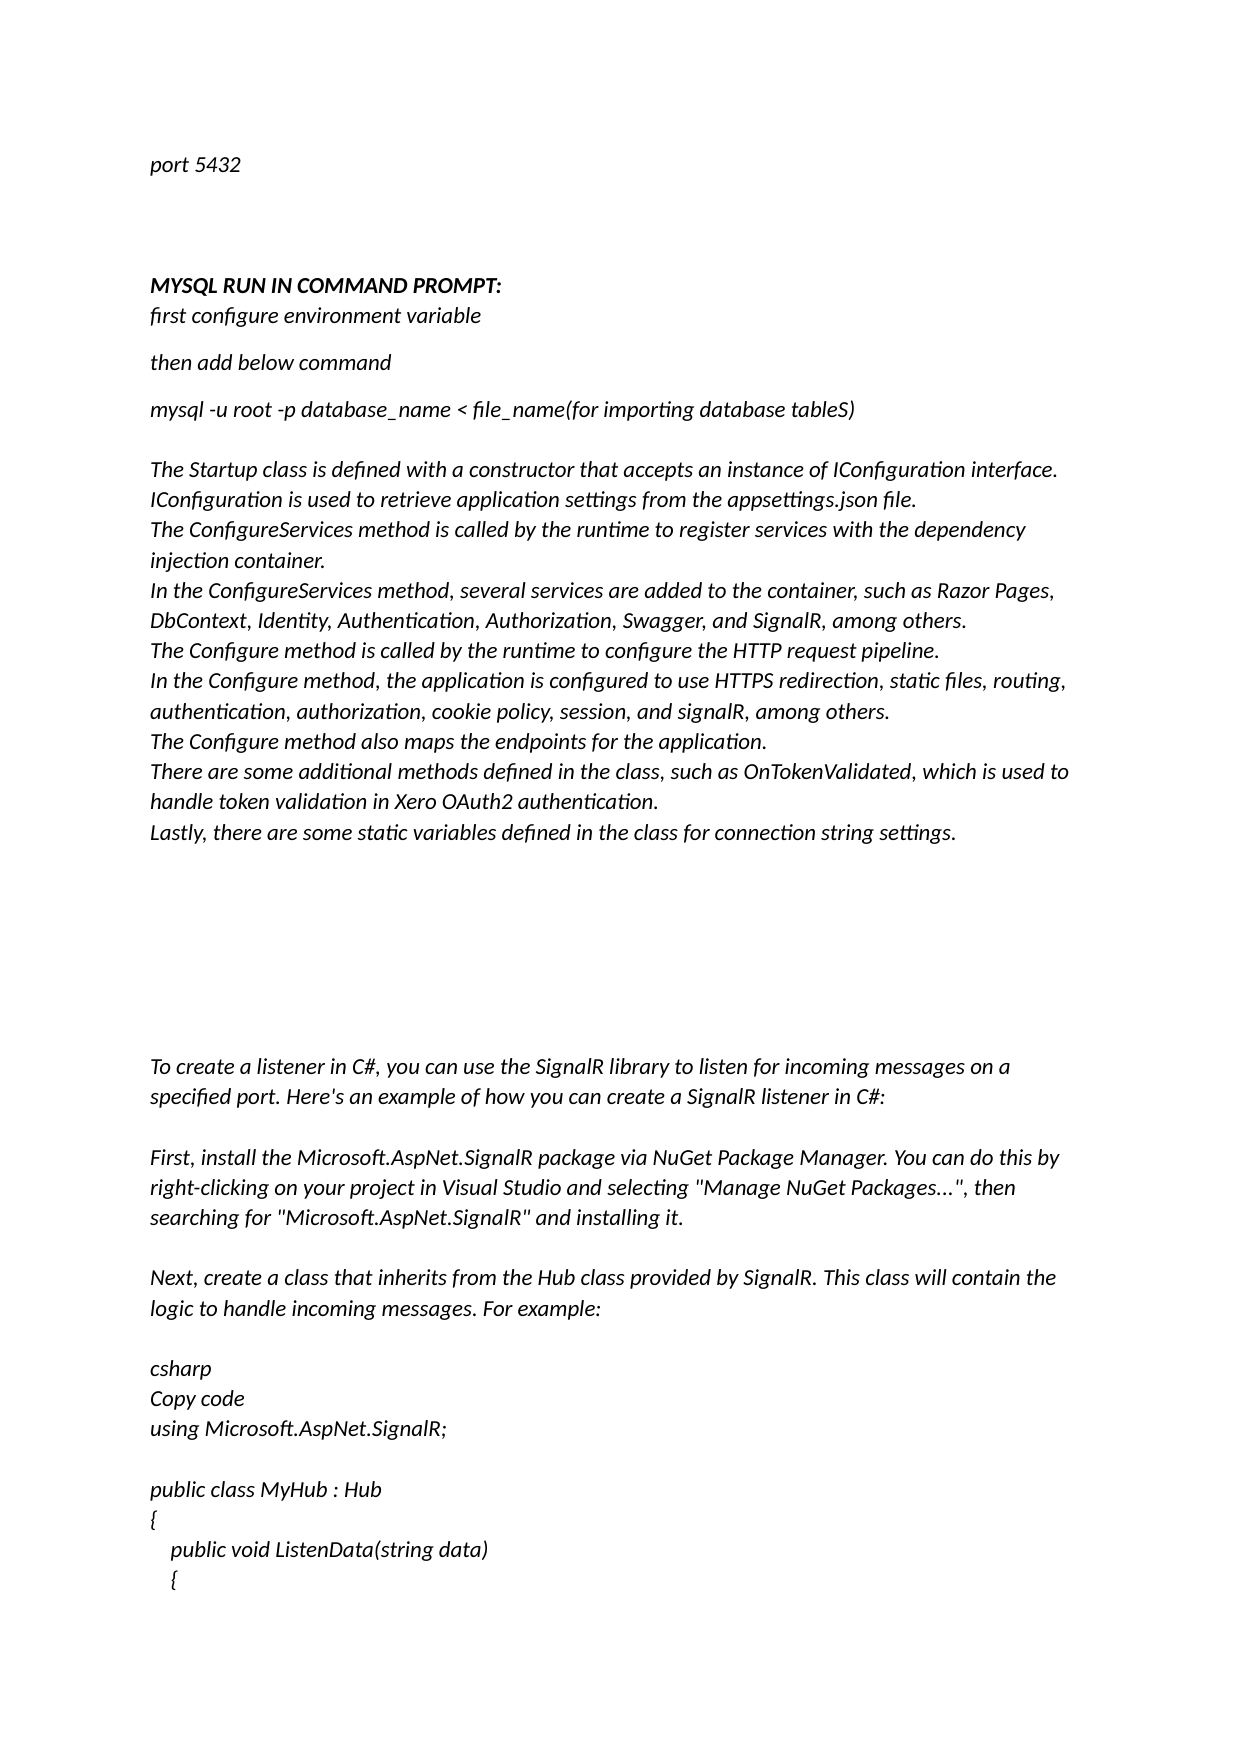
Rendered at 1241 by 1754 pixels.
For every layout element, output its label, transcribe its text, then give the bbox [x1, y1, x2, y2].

text mysql -u root -p database_name < file_name(for importing database tableS) The Startup class is defined with a constructor that accepts an instance of IConfiguration interface. IConfiguration is used to retrieve application settings from the appsettings.json file. The ConfigureServices method is called by the runtime to register services with the dependency injection container. In the ConfigureServices method, several services are added to the container, such as Razor Pages, DbContext, Identity, Authentication, Authorization, Swagger, and SignalR, among others. The Configure method is called by the runtime to configure the HTTP request pipeline. In the Configure method, the application is configured to use HTTPS redirection, static files, routing, authentication, authorization, cookie policy, session, and signalR, among others. The Configure method also maps the endpoints for the application. There are some additional methods defined in the class, such as OnTokenValidated, which is used to handle token validation in Xero OAuth2 authentication. Lastly, there are some static variables defined in the class for connection string settings. [150, 395, 1090, 846]
text then add below command [150, 348, 1090, 376]
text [150, 1052, 1090, 1594]
text port 5432 MYSQL RUN IN COMMAND PROMPT: first configure environment variable [150, 150, 1090, 329]
